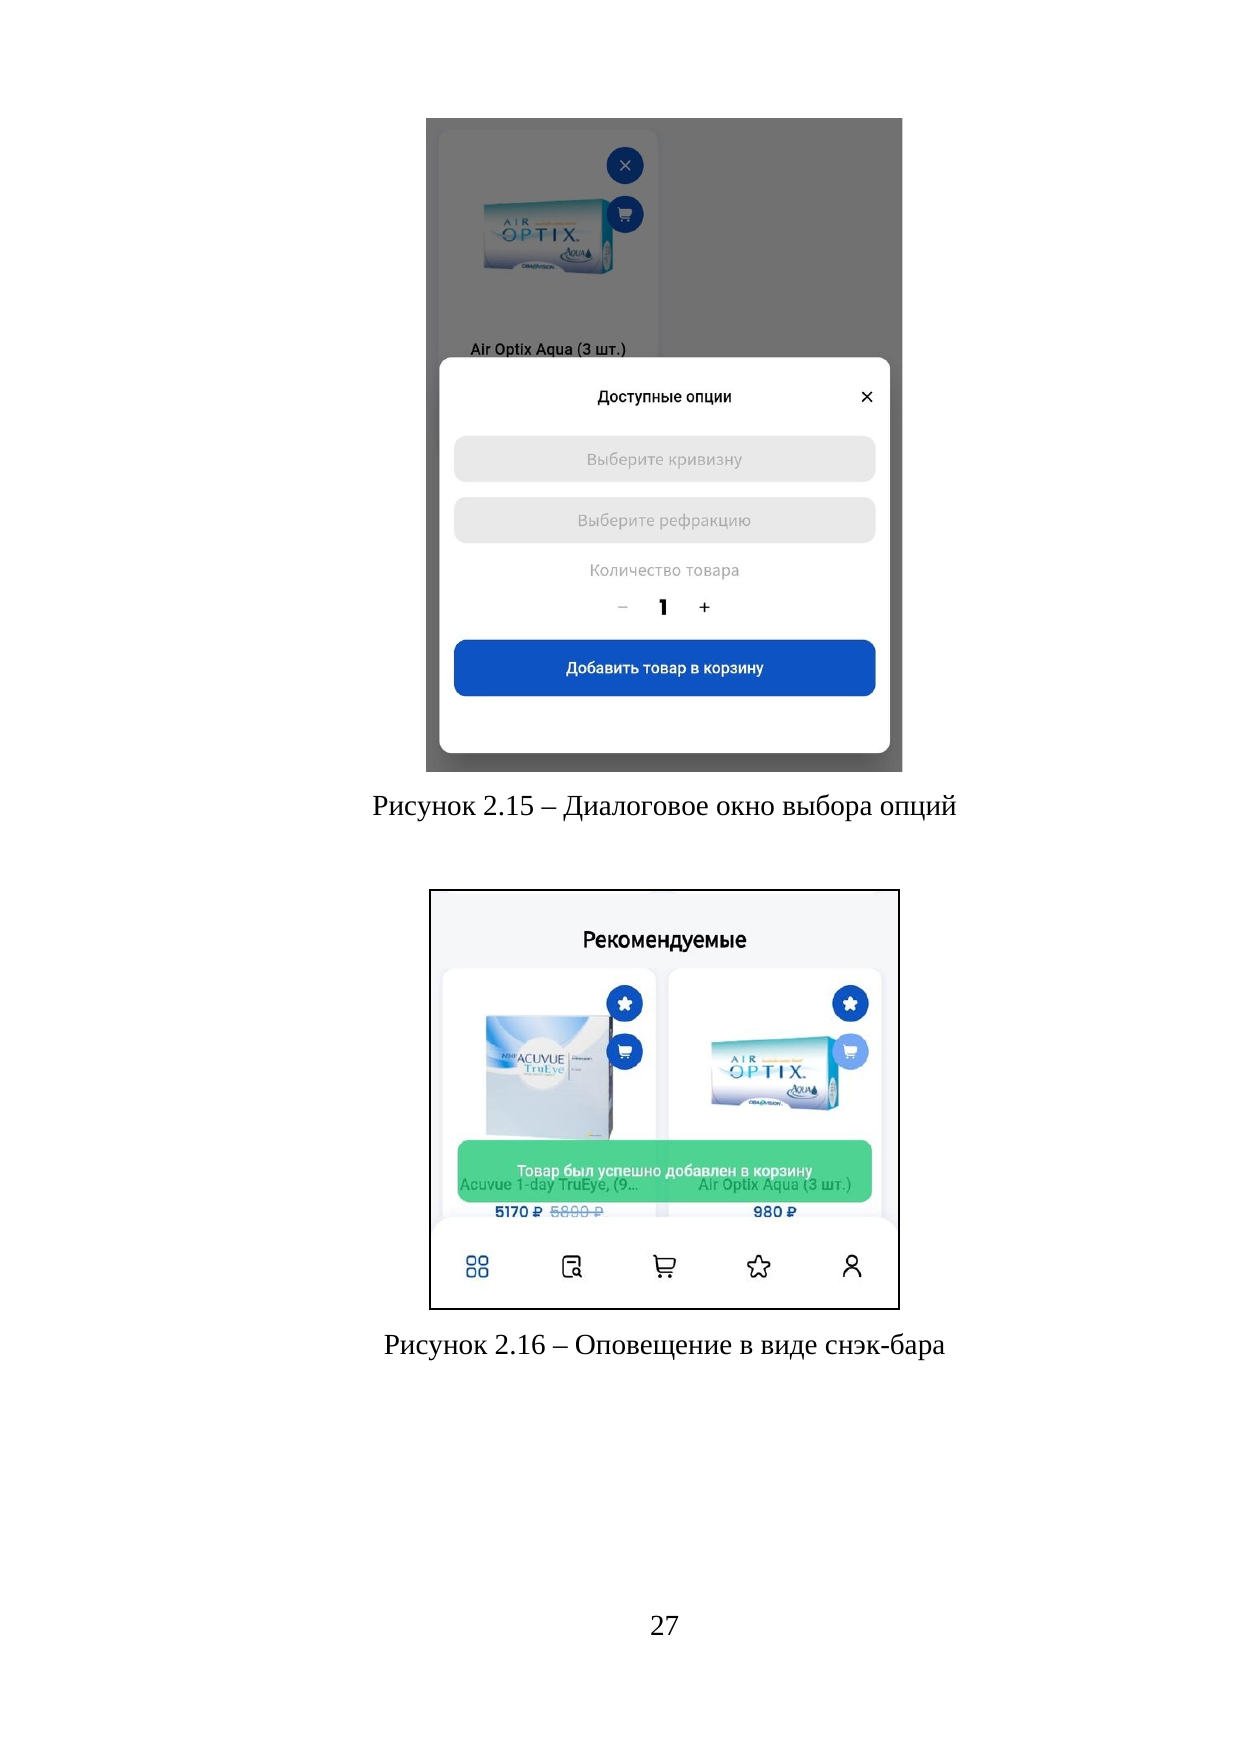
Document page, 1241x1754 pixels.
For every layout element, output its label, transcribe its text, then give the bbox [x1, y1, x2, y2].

picture [426, 118, 903, 772]
text Рисунок 2.16 – Оповещение в виде снэк-бара [177, 1327, 1152, 1361]
picture [431, 891, 898, 1308]
text Рисунок 2.15 – Диалоговое окно выбора опций [177, 788, 1152, 822]
